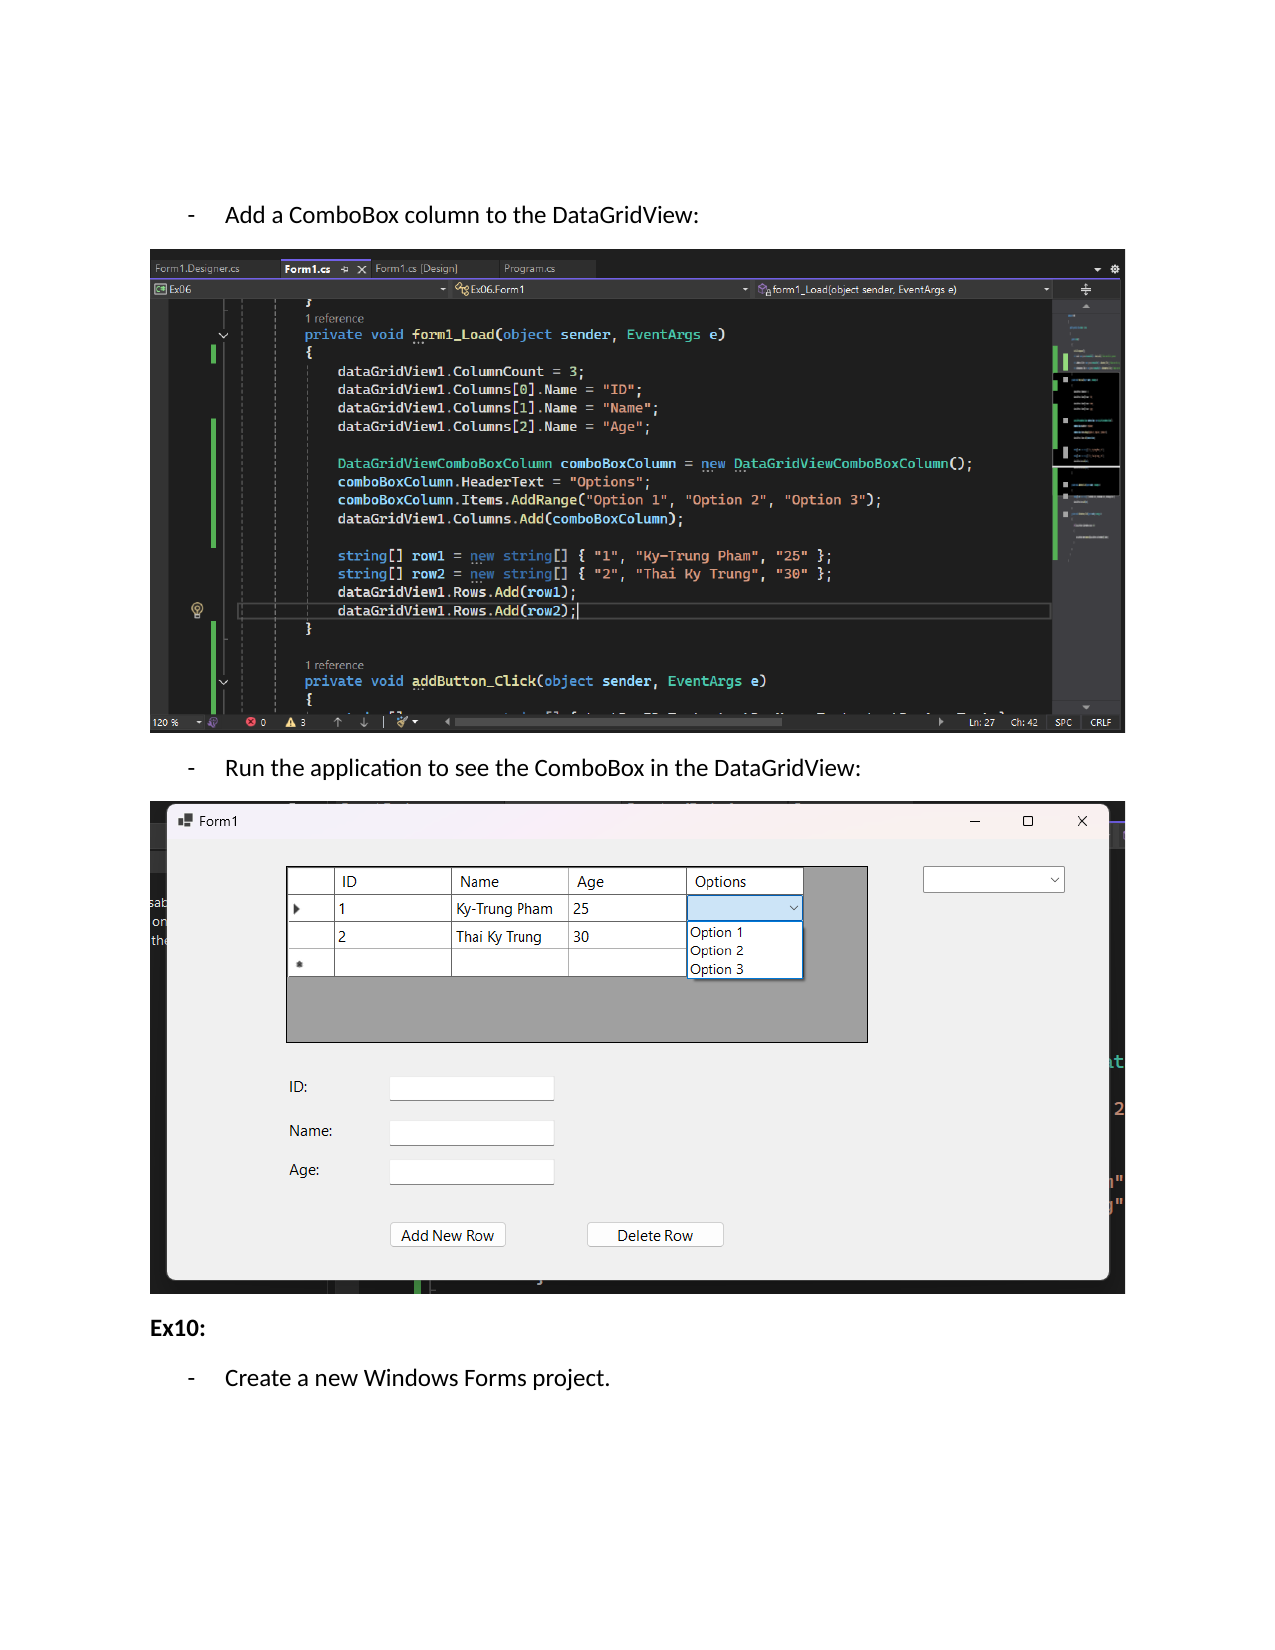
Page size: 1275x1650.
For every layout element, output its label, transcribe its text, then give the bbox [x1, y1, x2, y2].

list Create a new Windows Forms project. [187, 1362, 1125, 1392]
text Ex10: [150, 1312, 1125, 1343]
picture [150, 801, 1125, 1294]
list Run the application to see the ComboBox in the DataGridView: [187, 752, 1125, 782]
picture [150, 249, 1125, 733]
list Add a ComboBox column to the DataGridView: [187, 199, 1125, 230]
